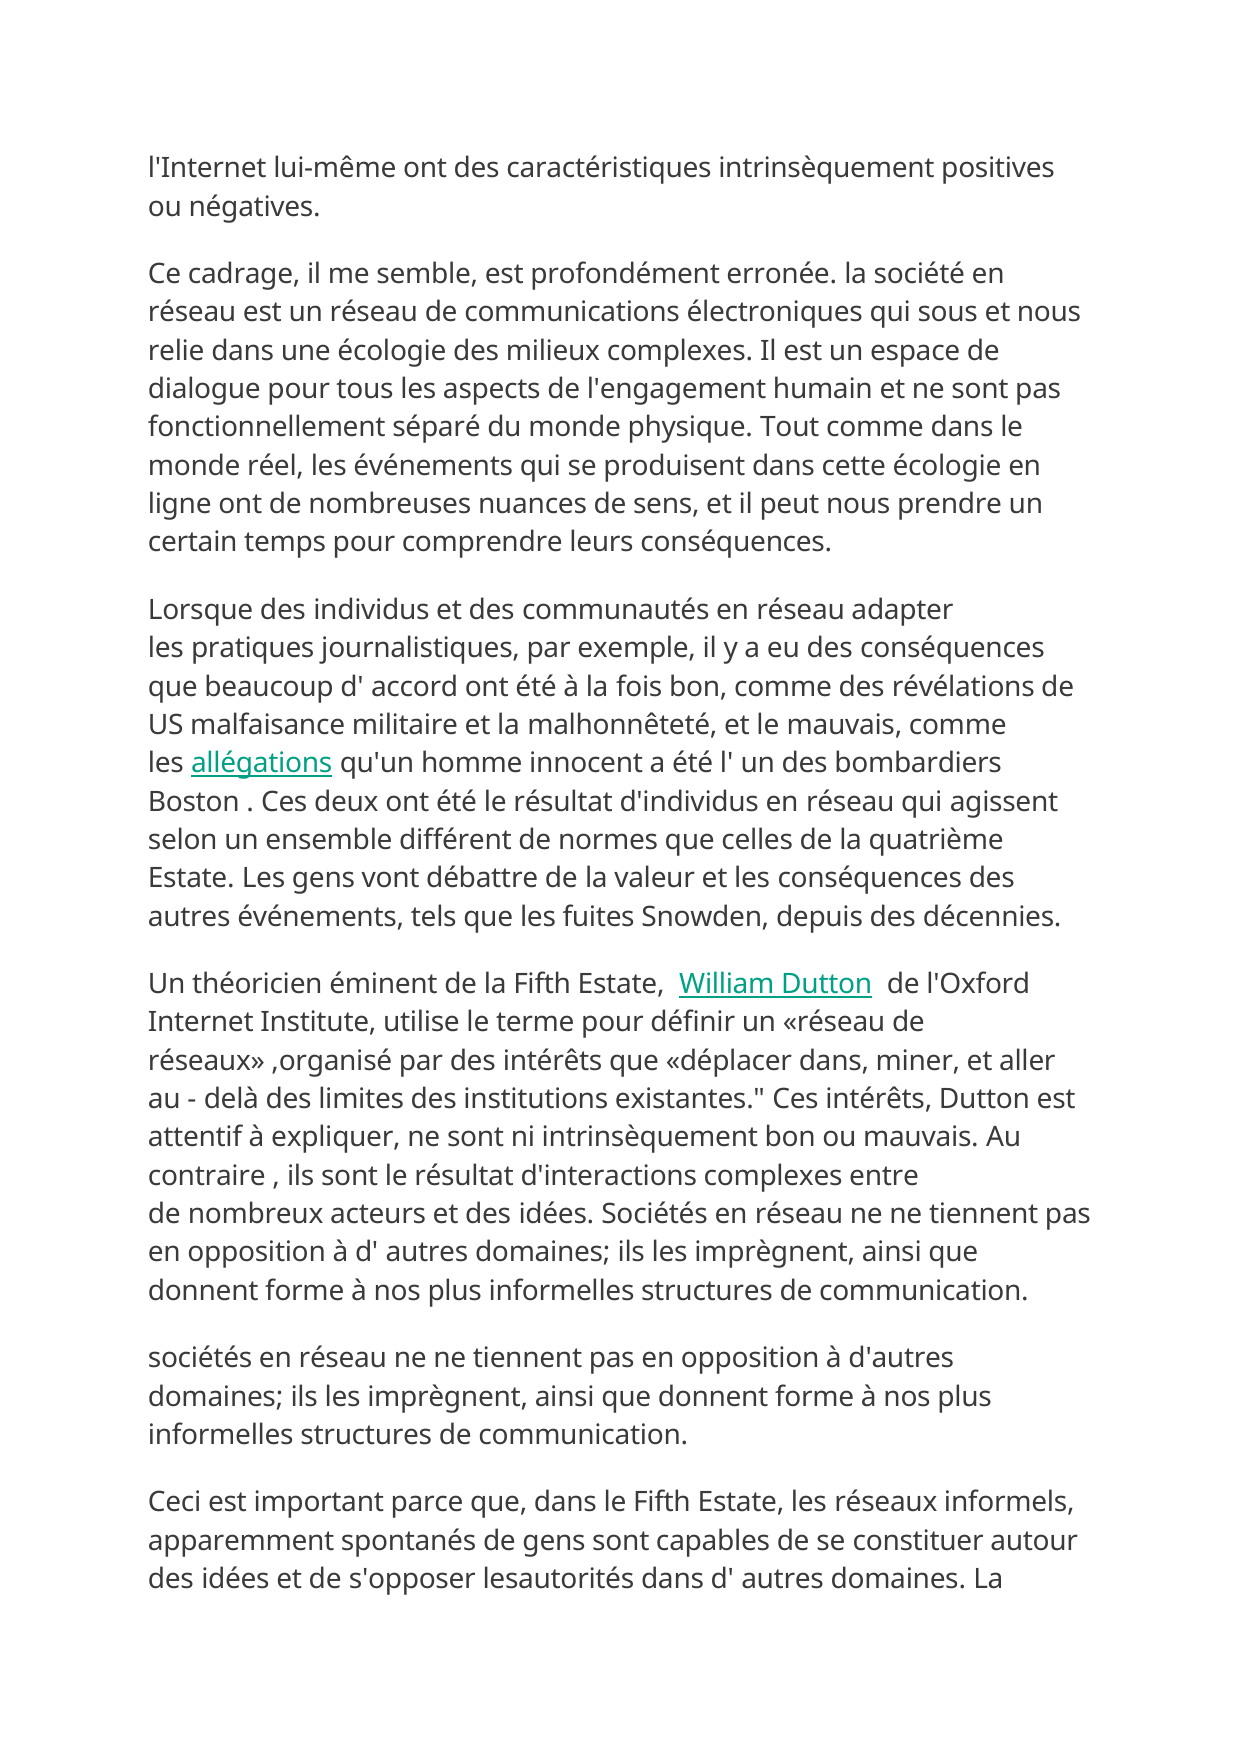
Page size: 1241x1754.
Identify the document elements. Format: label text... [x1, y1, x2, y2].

text Un théoricien éminent de la Fifth Estate, William Dutton de l'Oxford Internet Institute, utilise le terme pour définir un «réseau de réseaux» ,organisé par des intérêts que «déplacer dans, miner, et aller au - delà des limites des institutions existantes." Ces intérêts, Dutton est attentif à expliquer, ne sont ni intrinsèquement bon ou mauvais. Au contraire , ils sont le résultat d'interactions complexes entre de nombreux acteurs et des idées. Sociétés en réseau ne ne tiennent pas en opposition à d' autres domaines; ils les imprègnent, ainsi que donnent forme à nos plus informelles structures de communication. [148, 963, 1093, 1308]
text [148, 148, 1093, 224]
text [148, 1482, 1093, 1597]
text sociétés en réseau ne ne tiennent pas en opposition à d'autres domaines; ils les imprègnent, ainsi que donnent forme à nos plus informelles structures de communication. [148, 1338, 1093, 1453]
text Lorsque des individus et des communautés en réseau adapter les pratiques journalistiques, par exemple, il y a eu des conséquences que beaucoup d' accord ont été à la fois bon, comme des révélations de US malfaisance militaire et la malhonnêteté, et le mauvais, comme les allégations qu'un homme innocent a été l' un des bombardiers Boston . Ces deux ont été le résultat d'individus en réseau qui agissent selon un ensemble différent de normes que celles de la quatrième Estate. Les gens vont débattre de la valeur et les conséquences des autres événements, tels que les fuites Snowden, depuis des décennies. [148, 589, 1093, 934]
text Ce cadrage, il me semble, est profondément erronée. la société en réseau est un réseau de communications électroniques qui sous et nous relie dans une écologie des milieux complexes. Il est un espace de dialogue pour tous les aspects de l'engagement humain et ne sont pas fonctionnellement séparé du monde physique. Tout comme dans le monde réel, les événements qui se produisent dans cette écologie en ligne ont de nombreuses nuances de sens, et il peut nous prendre un certain temps pour comprendre leurs conséquences. [148, 253, 1093, 560]
